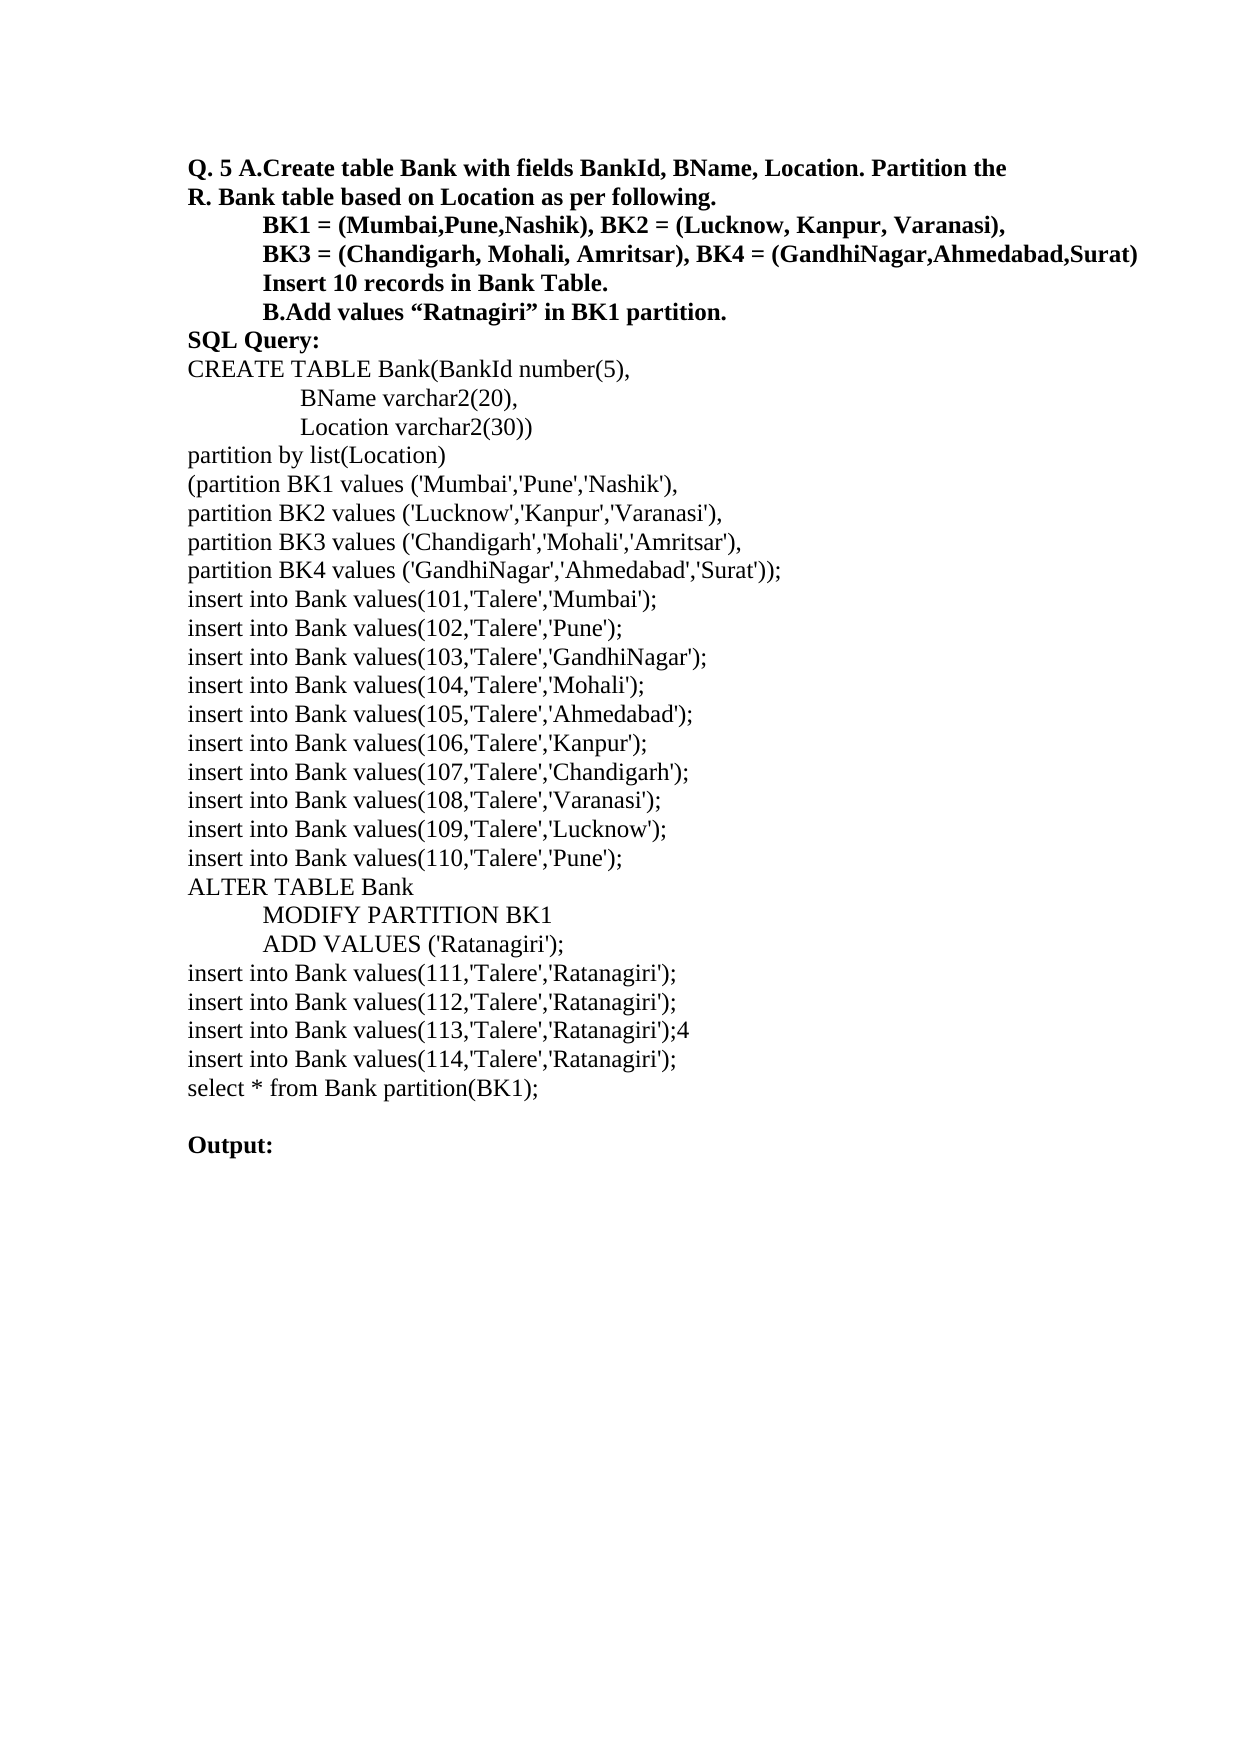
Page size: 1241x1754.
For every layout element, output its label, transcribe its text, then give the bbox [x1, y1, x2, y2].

text insert into Bank values(101,'Talere','Mumbai'); [187, 584, 1146, 613]
text insert into Bank values(108,'Talere','Varanasi'); [187, 785, 1146, 814]
text ADD VALUES ('Ratanagiri'); [187, 929, 1146, 958]
list BK3 = (Chandigarh, Mohali, Amritsar), BK4 = (GandhiNagar,Ahmedabad,Surat) [262, 239, 1146, 268]
text ALTER TABLE Bank [187, 872, 1146, 900]
text BName varchar2(20), [187, 383, 1146, 412]
list BK1 = (Mumbai,Pune,Nashik), BK2 = (Lucknow, Kanpur, Varanasi), [262, 210, 1146, 239]
text insert into Bank values(114,'Talere','Ratanagiri'); [187, 1044, 1146, 1073]
text (partition BK1 values ('Mumbai','Pune','Nashik'), [187, 469, 1146, 498]
list Insert 10 records in Bank Table. [262, 268, 1146, 297]
text insert into Bank values(107,'Talere','Chandigarh'); [187, 757, 1146, 785]
text insert into Bank values(111,'Talere','Ratanagiri'); [187, 958, 1146, 987]
text partition by list(Location) [187, 440, 1146, 469]
text insert into Bank values(102,'Talere','Pune'); [187, 613, 1146, 642]
text insert into Bank values(105,'Talere','Ahmedabad'); [187, 699, 1146, 728]
text insert into Bank values(104,'Talere','Mohali'); [187, 670, 1146, 699]
text SQL Query: [187, 325, 1146, 354]
text Output: [187, 1130, 1146, 1159]
text partition BK2 values ('Lucknow','Kanpur','Varanasi'), [187, 498, 1146, 527]
text insert into Bank values(103,'Talere','GandhiNagar'); [187, 642, 1146, 670]
list B.Add values “Ratnagiri” in BK1 partition. [262, 297, 1146, 325]
text insert into Bank values(112,'Talere','Ratanagiri'); [187, 987, 1146, 1015]
list 5 A.Create table Bank with fields BankId, BName, Location. Partition the [187, 153, 1146, 182]
list Bank table based on Location as per following. [187, 182, 1146, 210]
text insert into Bank values(113,'Talere','Ratanagiri');4 [187, 1015, 1146, 1044]
text partition BK4 values ('GandhiNagar','Ahmedabad','Surat')); [187, 555, 1146, 584]
text insert into Bank values(106,'Talere','Kanpur'); [187, 728, 1146, 757]
text partition BK3 values ('Chandigarh','Mohali','Amritsar'), [187, 527, 1146, 555]
text insert into Bank values(109,'Talere','Lucknow'); [187, 814, 1146, 843]
text MODIFY PARTITION BK1 [187, 900, 1146, 929]
text Location varchar2(30)) [187, 412, 1146, 440]
text select * from Bank partition(BK1); [187, 1073, 1146, 1102]
text CREATE TABLE Bank(BankId number(5), [187, 354, 1146, 383]
text insert into Bank values(110,'Talere','Pune'); [187, 843, 1146, 872]
